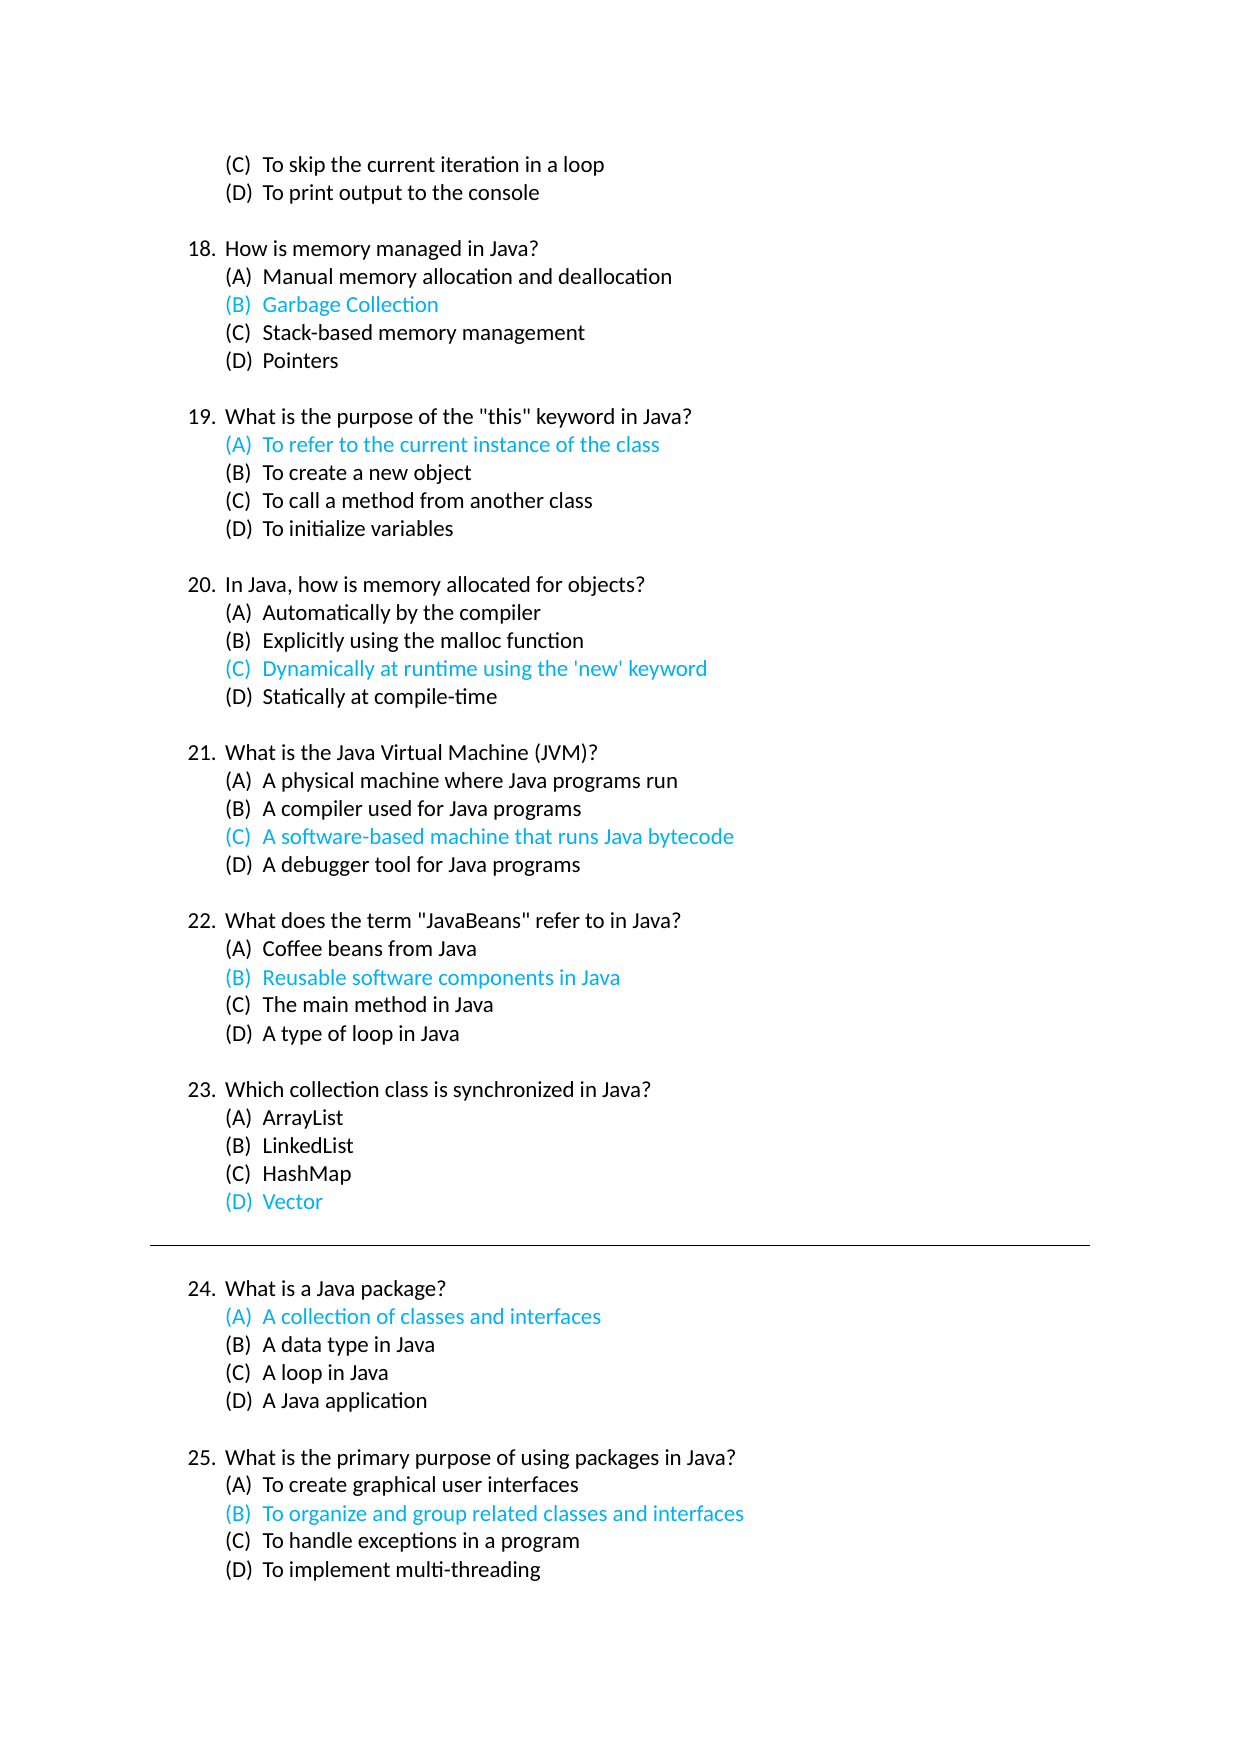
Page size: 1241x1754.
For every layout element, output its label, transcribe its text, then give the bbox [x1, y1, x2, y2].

list Automatically by the compiler [225, 598, 1090, 626]
list What does the term "JavaBeans" refer to in Java? [187, 907, 1090, 934]
list A compiler used for Java programs [225, 794, 1090, 822]
list To skip the current iteration in a loop [225, 150, 1090, 178]
list A debugger tool for Java programs [225, 851, 1090, 878]
list To organize and group related classes and interfaces [225, 1499, 1090, 1527]
list To create a new object [225, 458, 1090, 486]
list What is the primary purpose of using packages in Java? [187, 1443, 1090, 1471]
list What is the purpose of the "this" keyword in Java? [187, 402, 1090, 430]
list A loop in Java [225, 1358, 1090, 1387]
list Which collection class is synchronized in Java? [187, 1075, 1090, 1103]
list How is memory managed in Java? [187, 234, 1090, 262]
list To initialize variables [225, 514, 1090, 542]
list Reusable software components in Java [225, 963, 1090, 991]
list To call a method from another class [225, 486, 1090, 514]
list Pointers [225, 346, 1090, 374]
list Vector [225, 1187, 1090, 1215]
list Garbage Collection [225, 290, 1090, 318]
list A software-based machine that runs Java bytecode [225, 822, 1090, 851]
list LinkedList [225, 1131, 1090, 1159]
list A collection of classes and interfaces [225, 1302, 1090, 1331]
list To implement multi-threading [225, 1555, 1090, 1583]
list ArrayList [225, 1103, 1090, 1131]
list A Java application [225, 1387, 1090, 1414]
list What is a Java package? [187, 1274, 1090, 1302]
list In Java, how is memory allocated for objects? [187, 570, 1090, 598]
list To print output to the console [225, 178, 1090, 206]
list What is the Java Virtual Machine (JVM)? [187, 738, 1090, 766]
list Statically at compile-time [225, 682, 1090, 710]
list Stack-based memory management [225, 318, 1090, 346]
list A type of loop in Java [225, 1019, 1090, 1047]
list To refer to the current instance of the class [225, 430, 1090, 458]
list To handle exceptions in a program [225, 1527, 1090, 1555]
list Dynamically at runtime using the 'new' keyword [225, 654, 1090, 682]
list HashMap [225, 1159, 1090, 1187]
list A physical machine where Java programs run [225, 766, 1090, 794]
list Manual memory allocation and deallocation [225, 262, 1090, 290]
list To create graphical user interfaces [225, 1471, 1090, 1499]
list A data type in Java [225, 1331, 1090, 1358]
list The main method in Java [225, 991, 1090, 1019]
list Explicitly using the malloc function [225, 626, 1090, 654]
list Coffee beans from Java [225, 934, 1090, 963]
